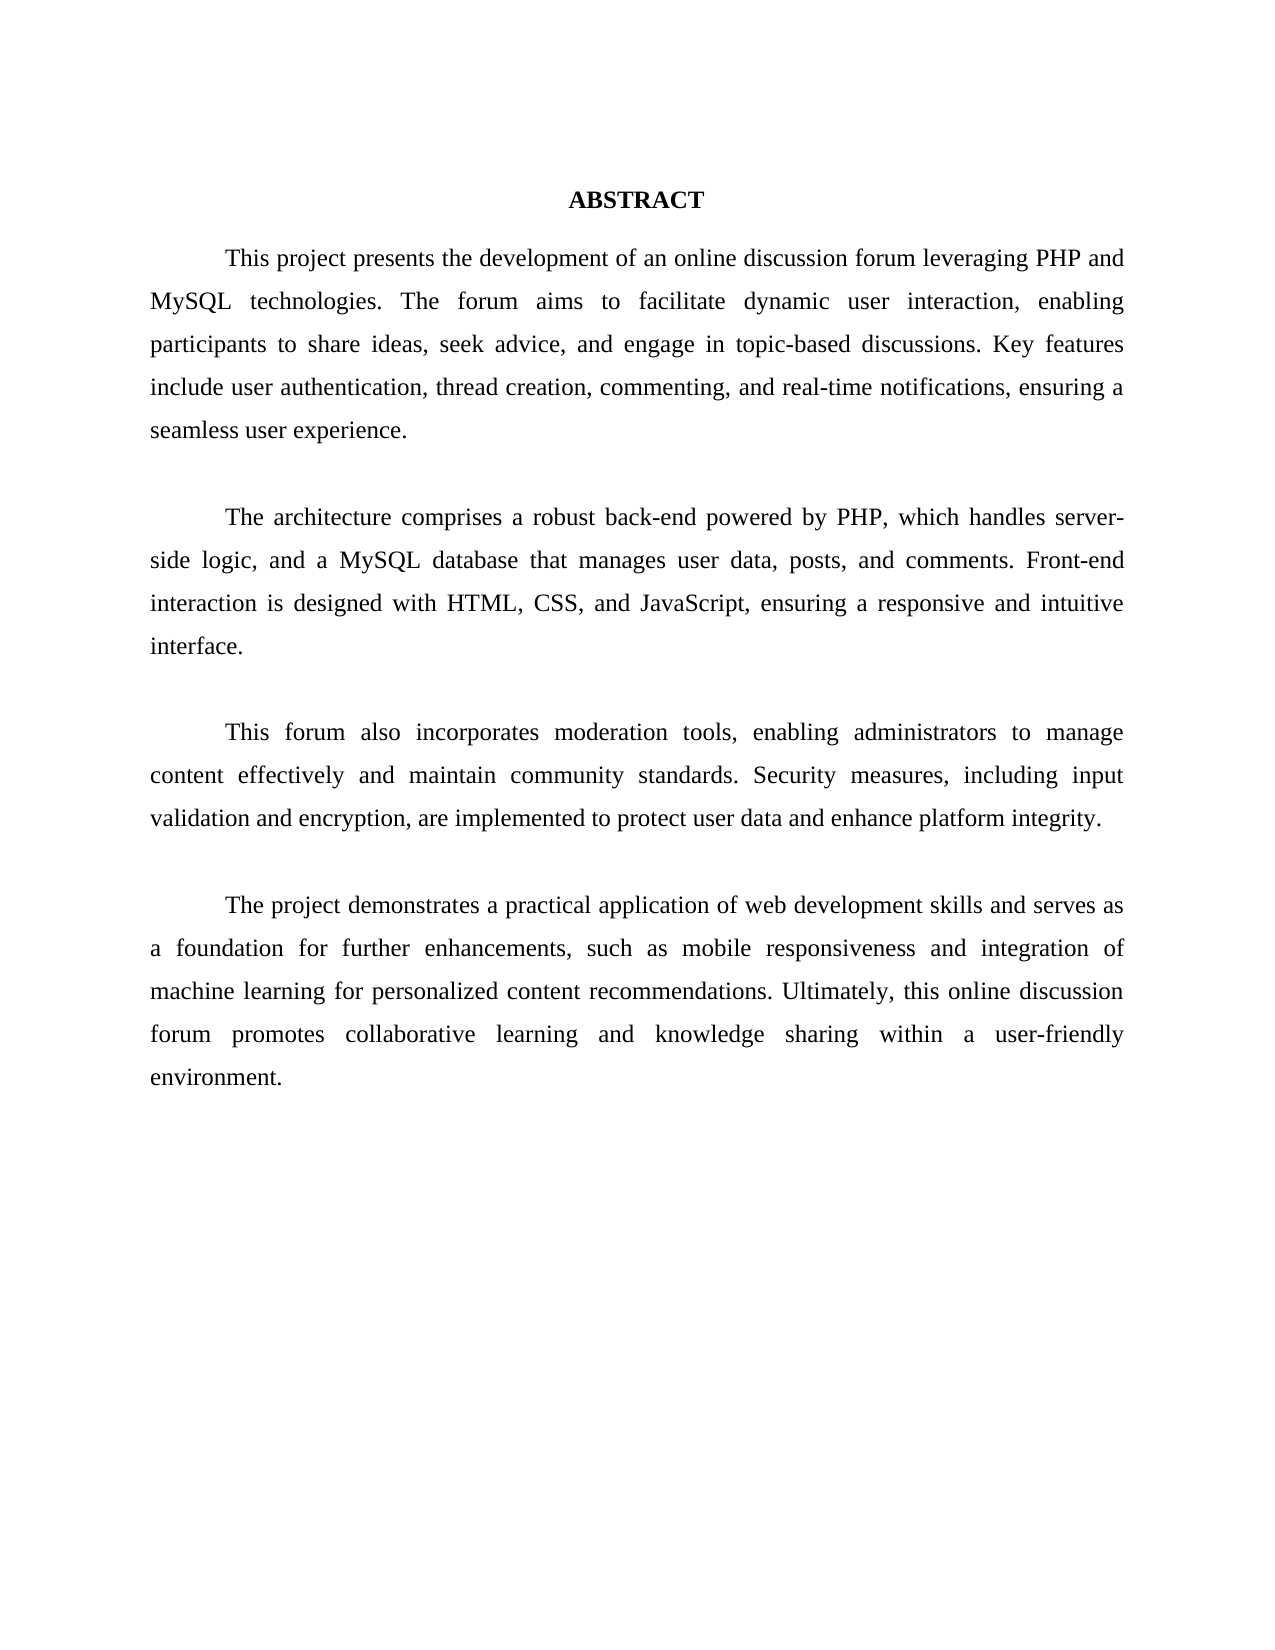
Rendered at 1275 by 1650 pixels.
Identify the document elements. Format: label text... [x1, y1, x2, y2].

text This forum also incorporates moderation tools, enabling administrators to manage content effectively and maintain community standards. Security measures, including input validation and encryption, are implemented to protect user data and enhance platform integrity. [150, 717, 1125, 832]
text This project presents the development of an online discussion forum leveraging PHP and MySQL technologies. The forum aims to facilitate dynamic user interaction, enabling participants to share ideas, seek advice, and engage in topic-based discussions. Key features include user authentication, thread creation, commenting, and real-time notifications, ensuring a seamless user experience. [150, 243, 1125, 444]
text The project demonstrates a practical application of web development skills and serves as a foundation for further enhancements, such as mobile responsiveness and integration of machine learning for personalized content recommendations. Ultimately, this online discussion forum promotes collaborative learning and knowledge sharing within a user-friendly environment. [150, 890, 1125, 1091]
text The architecture comprises a robust back-end powered by PHP, which handles server-side logic, and a MySQL database that manages user data, posts, and comments. Front-end interaction is designed with HTML, CSS, and JavaScript, ensuring a responsive and intuitive interface. [150, 502, 1125, 660]
subtitle ABSTRACT [150, 185, 1123, 214]
